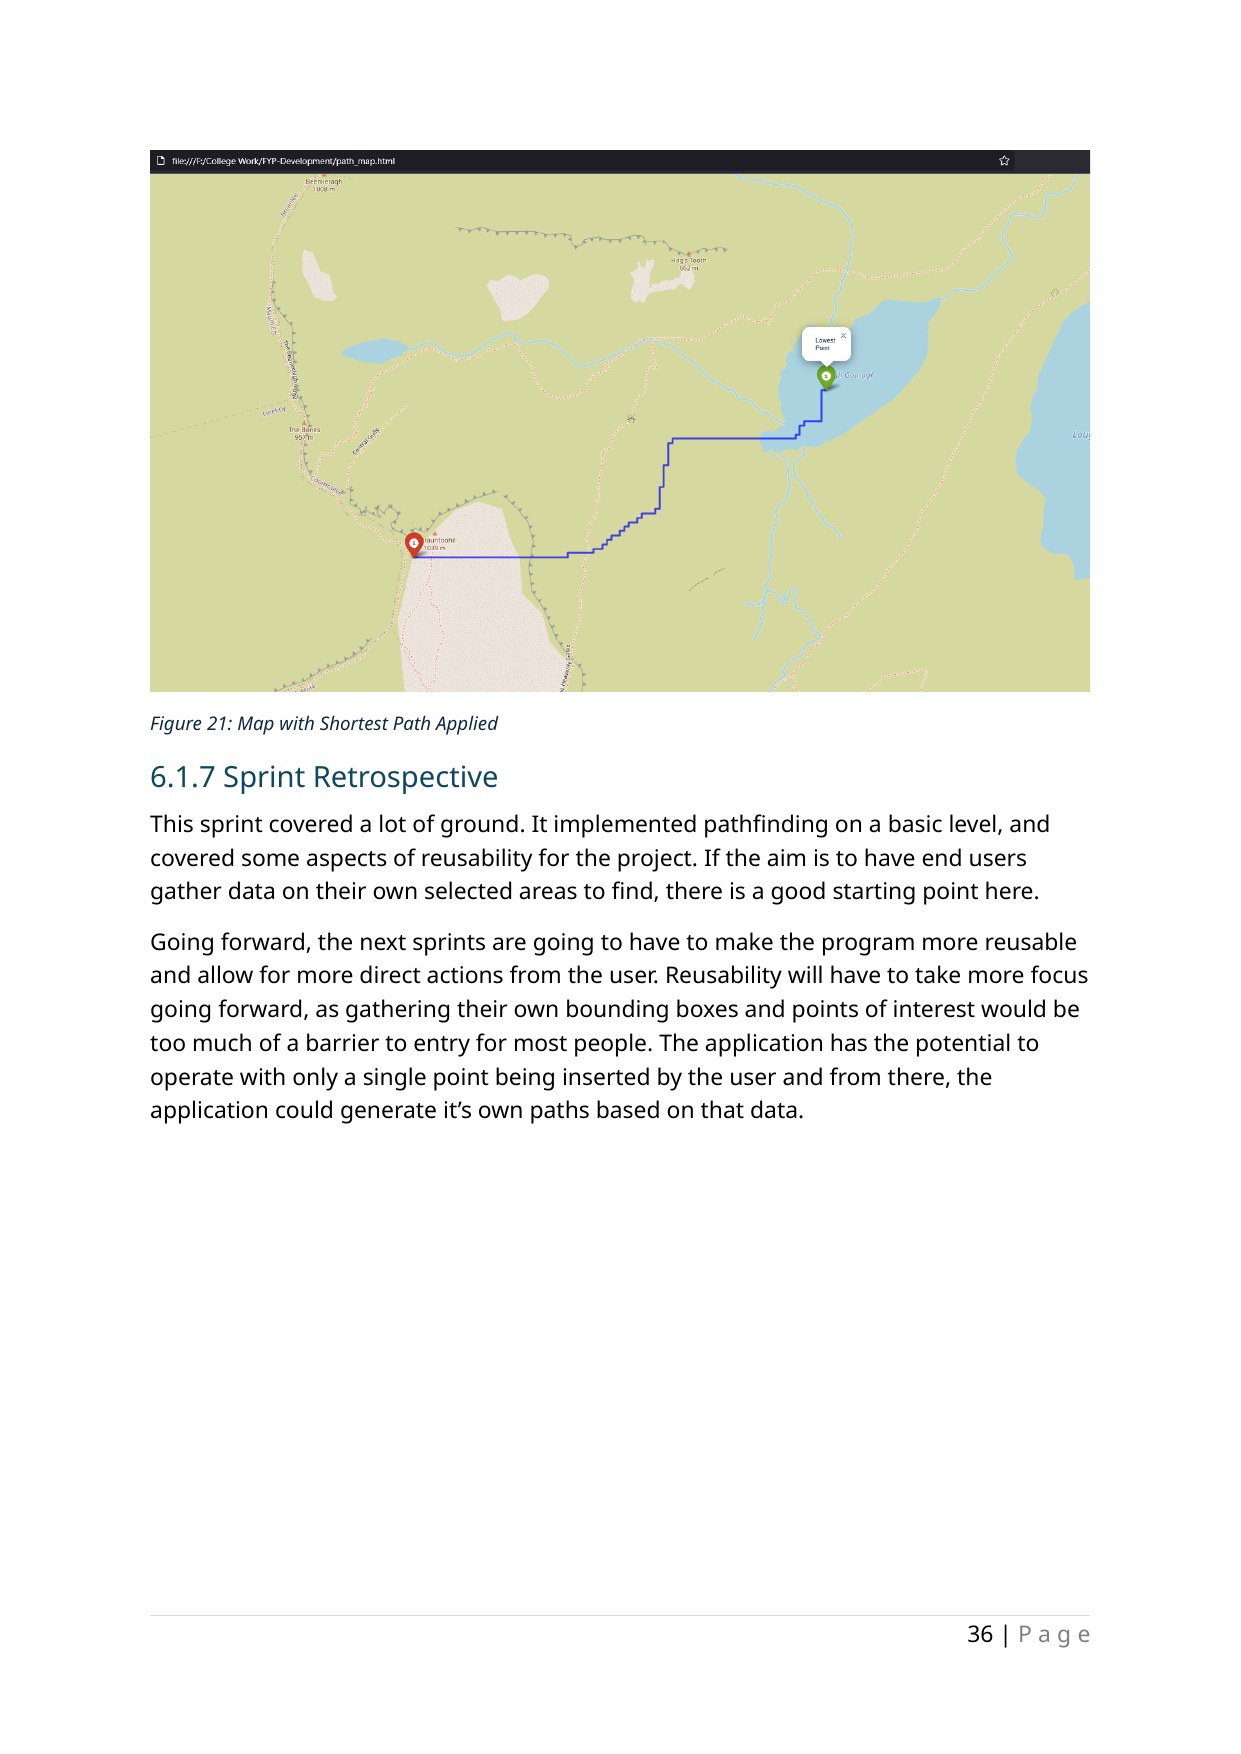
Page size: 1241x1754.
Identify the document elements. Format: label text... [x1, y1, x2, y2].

subtitle 6.1.7 Sprint Retrospective [150, 757, 1090, 796]
text This sprint covered a lot of ground. It implemented pathfinding on a basic level, and covered some aspects of reusability for the project. If the aim is to have end users gather data on their own selected areas to find, there is a good starting point here. [150, 808, 1090, 907]
text Going forward, the next sprints are going to have to make the program more reusable and allow for more direct actions from the user. Reusability will have to take more focus going forward, as gathering their own bounding boxes and points of interest would be too much of a barrier to entry for most people. The application has the potential to operate with only a single point being inserted by the user and from there, the application could generate it’s own paths based on that data. [150, 926, 1090, 1126]
picture [150, 150, 1091, 692]
text Figure 21: Map with Shortest Path Applied [150, 710, 1090, 736]
